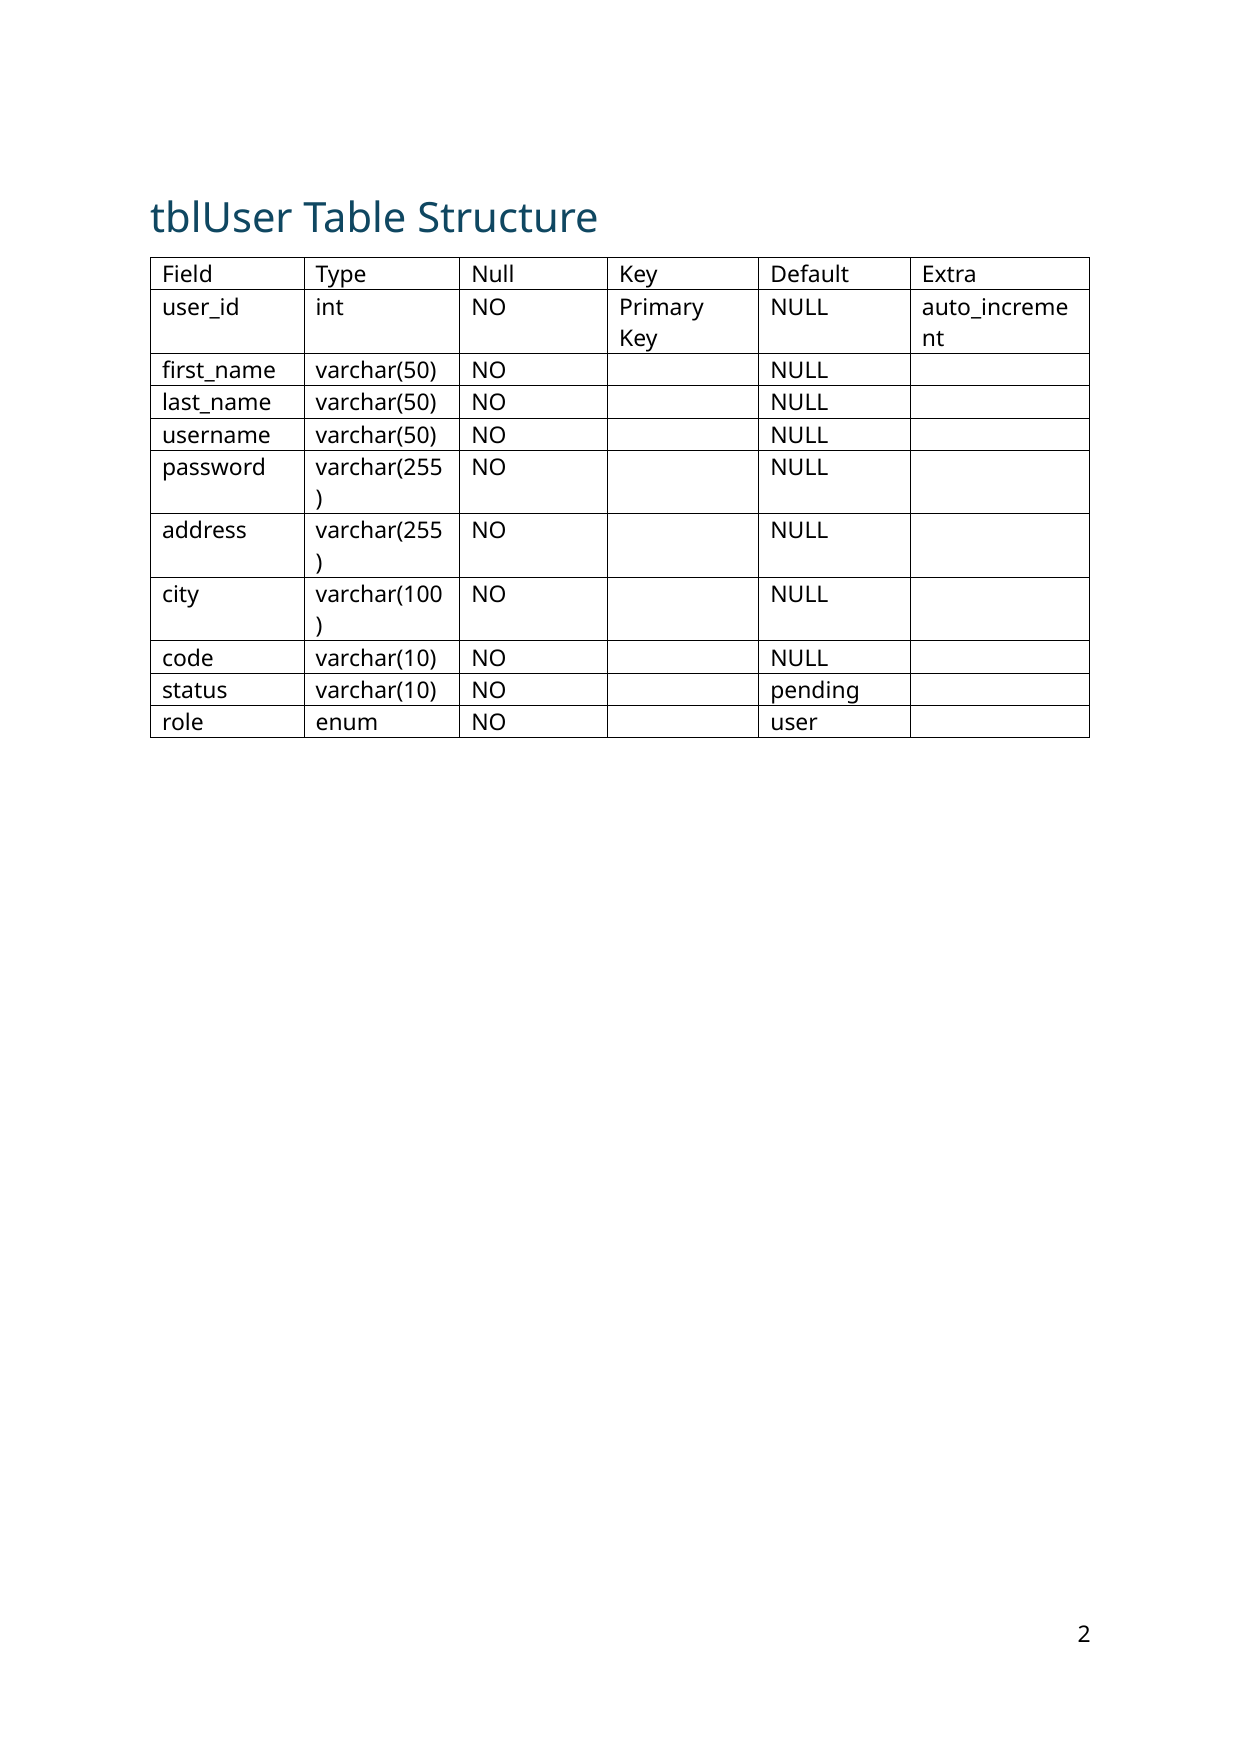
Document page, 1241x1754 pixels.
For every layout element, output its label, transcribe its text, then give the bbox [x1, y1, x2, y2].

table_header Default [759, 258, 910, 289]
table_cell password [151, 451, 304, 513]
table_cell code [151, 641, 304, 673]
table_cell NO [460, 514, 607, 577]
table_cell [911, 674, 1089, 705]
table_cell NO [460, 641, 607, 673]
table_cell [608, 514, 758, 577]
table_cell NO [460, 451, 607, 513]
table_header Type [305, 258, 459, 289]
table_cell [911, 641, 1089, 673]
table_cell first_name [151, 354, 304, 385]
table_cell NO [460, 578, 607, 640]
table_cell NULL [759, 451, 910, 513]
table_cell [608, 706, 758, 737]
table_cell NO [460, 386, 607, 417]
table_cell enum [305, 706, 459, 737]
table_cell NO [460, 419, 607, 450]
table_cell auto_increment [911, 290, 1089, 353]
table_cell varchar(10) [305, 641, 459, 673]
table_cell varchar(255) [305, 514, 459, 577]
table_header Null [460, 258, 607, 289]
table_cell Primary Key [608, 290, 758, 353]
table_cell [608, 578, 758, 640]
table_cell int [305, 290, 459, 353]
table_cell address [151, 514, 304, 577]
table_cell pending [759, 674, 910, 705]
table_cell [911, 354, 1089, 385]
table_cell [608, 451, 758, 513]
table_cell role [151, 706, 304, 737]
table_cell last_name [151, 386, 304, 417]
table_cell varchar(100) [305, 578, 459, 640]
table_cell [911, 419, 1089, 450]
table_header Extra [911, 258, 1089, 289]
table_header Field [151, 258, 304, 289]
table_cell varchar(10) [305, 674, 459, 705]
table_cell varchar(50) [305, 386, 459, 417]
table_cell varchar(50) [305, 419, 459, 450]
table_cell NULL [759, 354, 910, 385]
table_cell NULL [759, 641, 910, 673]
table_cell [911, 514, 1089, 577]
table_cell user_id [151, 290, 304, 353]
table_cell [608, 354, 758, 385]
table_cell NULL [759, 578, 910, 640]
table_cell city [151, 578, 304, 640]
table_cell NO [460, 354, 607, 385]
table_cell NULL [759, 386, 910, 417]
table_cell NO [460, 706, 607, 737]
table_cell [911, 578, 1089, 640]
table_cell NO [460, 290, 607, 353]
table_cell [911, 386, 1089, 417]
table_cell NO [460, 674, 607, 705]
table_cell [608, 386, 758, 417]
table_cell varchar(255) [305, 451, 459, 513]
table_cell [608, 419, 758, 450]
table_cell username [151, 419, 304, 450]
table_cell status [151, 674, 304, 705]
table_cell user [759, 706, 910, 737]
table_cell varchar(50) [305, 354, 459, 385]
table_cell [608, 674, 758, 705]
table_cell NULL [759, 419, 910, 450]
table_cell [608, 641, 758, 673]
subtitle tblUser Table Structure [150, 187, 1090, 244]
table_cell [911, 451, 1089, 513]
table_cell NULL [759, 514, 910, 577]
table_cell [911, 706, 1089, 737]
table_header Key [608, 258, 758, 289]
table_cell NULL [759, 290, 910, 353]
